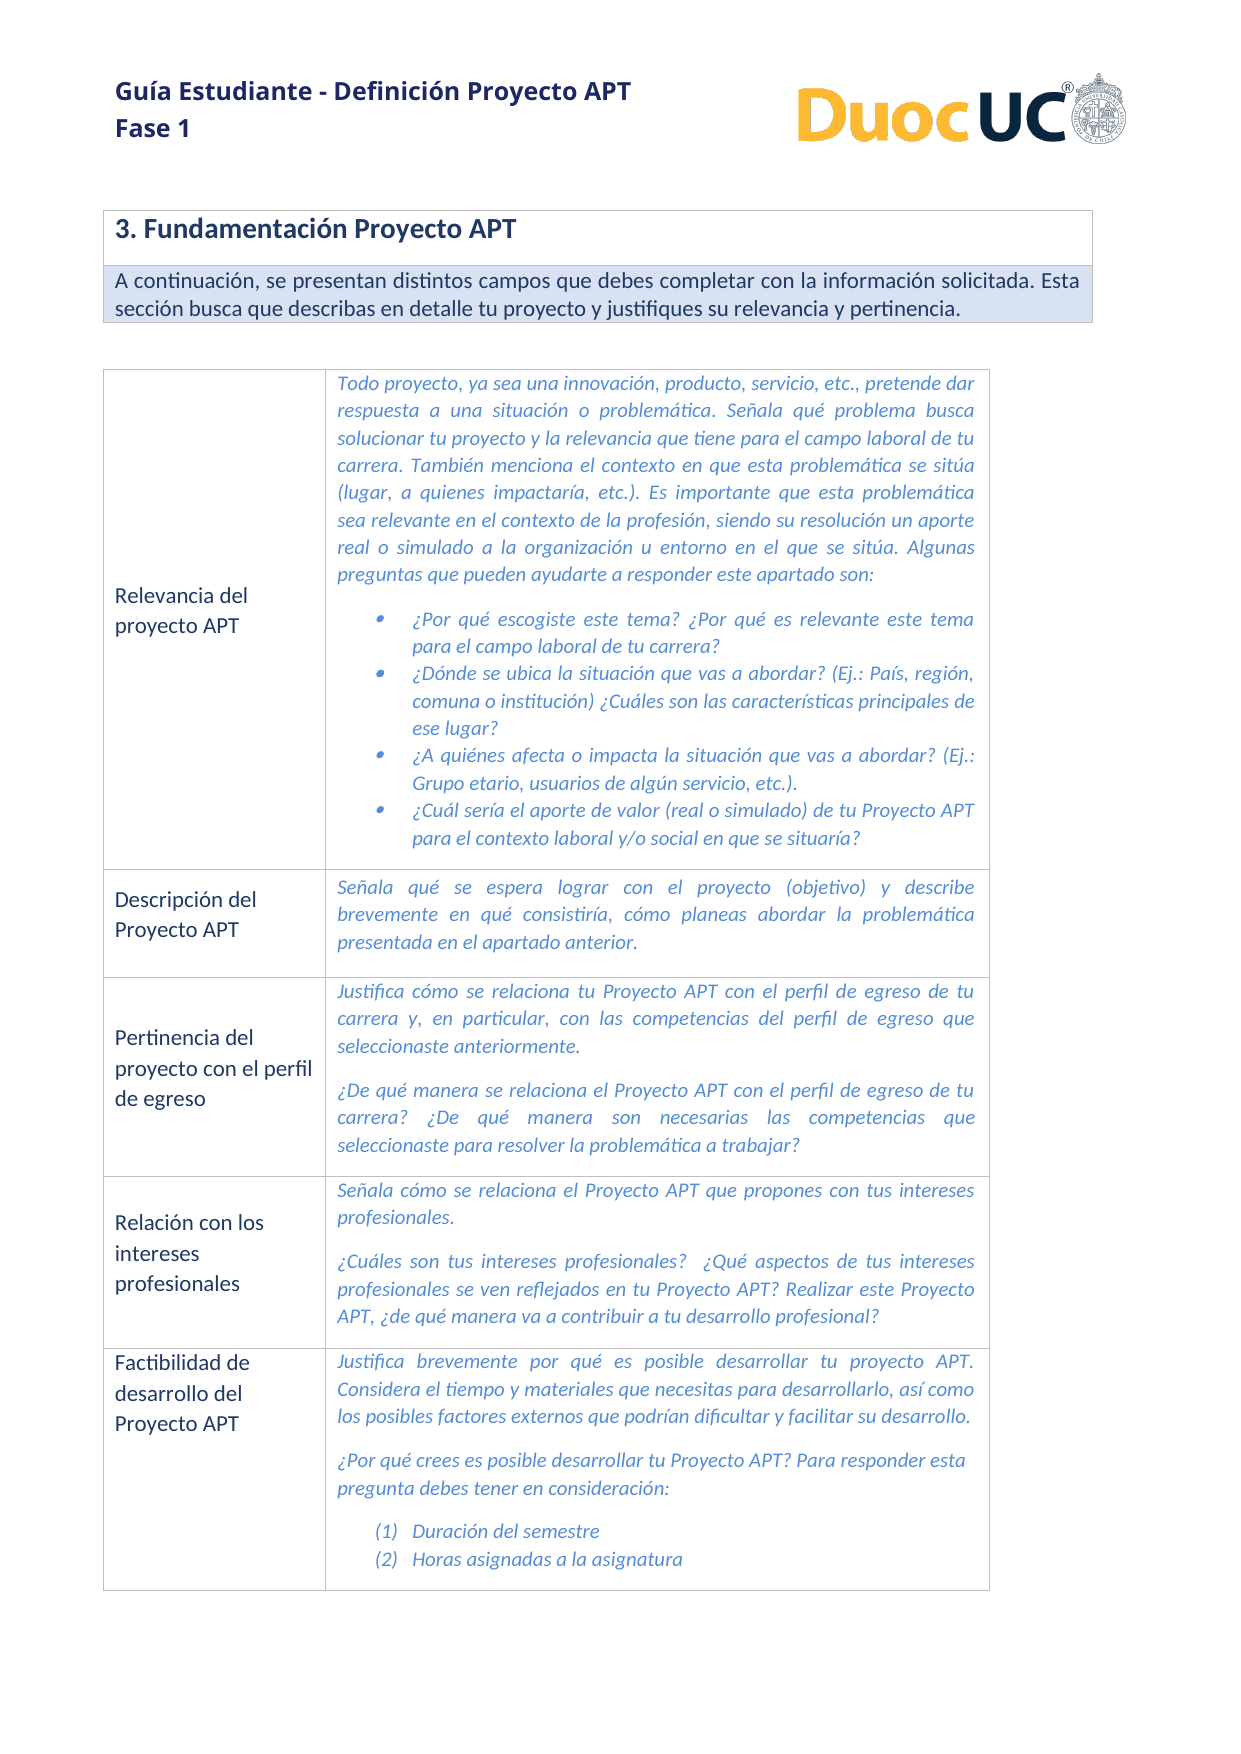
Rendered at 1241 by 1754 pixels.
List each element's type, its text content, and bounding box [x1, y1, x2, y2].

table_cell Señala cómo se relaciona el Proyecto APT que propones con tus intereses profesionales. ¿Cuáles son tus intereses profesionales? ¿Qué aspectos de tus intereses profesionales se ven reflejados en tu Proyecto APT? Realizar este Proyecto APT, ¿de qué manera va a contribuir a tu desarrollo profesional? [326, 1177, 989, 1347]
table_cell Justifica cómo se relaciona tu Proyecto APT con el perfil de egreso de tu carrera y, en particular, con las competencias del perfil de egreso que seleccionaste anteriormente. ¿De qué manera se relaciona el Proyecto APT con el perfil de egreso de tu carrera? ¿De qué manera son necesarias las competencias que seleccionaste para resolver la problemática a trabajar? [326, 978, 989, 1176]
table_cell Relación con los intereses profesionales [104, 1177, 325, 1347]
picture [798, 73, 1126, 144]
table_header Relevancia del proyecto APT [104, 370, 325, 869]
table_cell Pertinencia del proyecto con el perfil de egreso [104, 978, 325, 1176]
table_header 3. Fundamentación Proyecto APT [104, 211, 1092, 265]
table_cell Factibilidad de desarrollo del Proyecto APT [104, 1349, 325, 1590]
table_cell A continuación, se presentan distintos campos que debes completar con la información solicitada. Esta sección busca que describas en detalle tu proyecto y justifiques su relevancia y pertinencia. [104, 266, 1092, 322]
table_cell Descripción del Proyecto APT [104, 870, 325, 977]
table_header Todo proyecto, ya sea una innovación, producto, servicio, etc., pretende dar respuesta a una situación o problemática. Señala qué problema busca solucionar tu proyecto y la relevancia que tiene para el campo laboral de tu carrera. También menciona el contexto en que esta problemática se sitúa (lugar, a quienes impactaría, etc.). Es importante que esta problemática sea relevante en el contexto de la profesión, siendo su resolución un aporte real o simulado a la organización u entorno en el que se sitúa. Algunas preguntas que pueden ayudarte a responder este apartado son: ¿Por qué escogiste este tema? ¿Por qué es relevante este tema para el campo laboral de tu carrera? ¿Dónde se ubica la situación que vas a abordar? (Ej.: País, región, comuna o institución) ¿Cuáles son las características principales de ese lugar? ¿A quiénes afecta o impacta la situación que vas a abordar? (Ej.: Grupo etario, usuarios de algún servicio, etc.). ¿Cuál sería el aporte de valor (real o simulado) de tu Proyecto APT para el contexto laboral y/o social en que se situaría? [326, 370, 989, 869]
table_cell Señala qué se espera lograr con el proyecto (objetivo) y describe brevemente en qué consistiría, cómo planeas abordar la problemática presentada en el apartado anterior. [326, 870, 989, 977]
